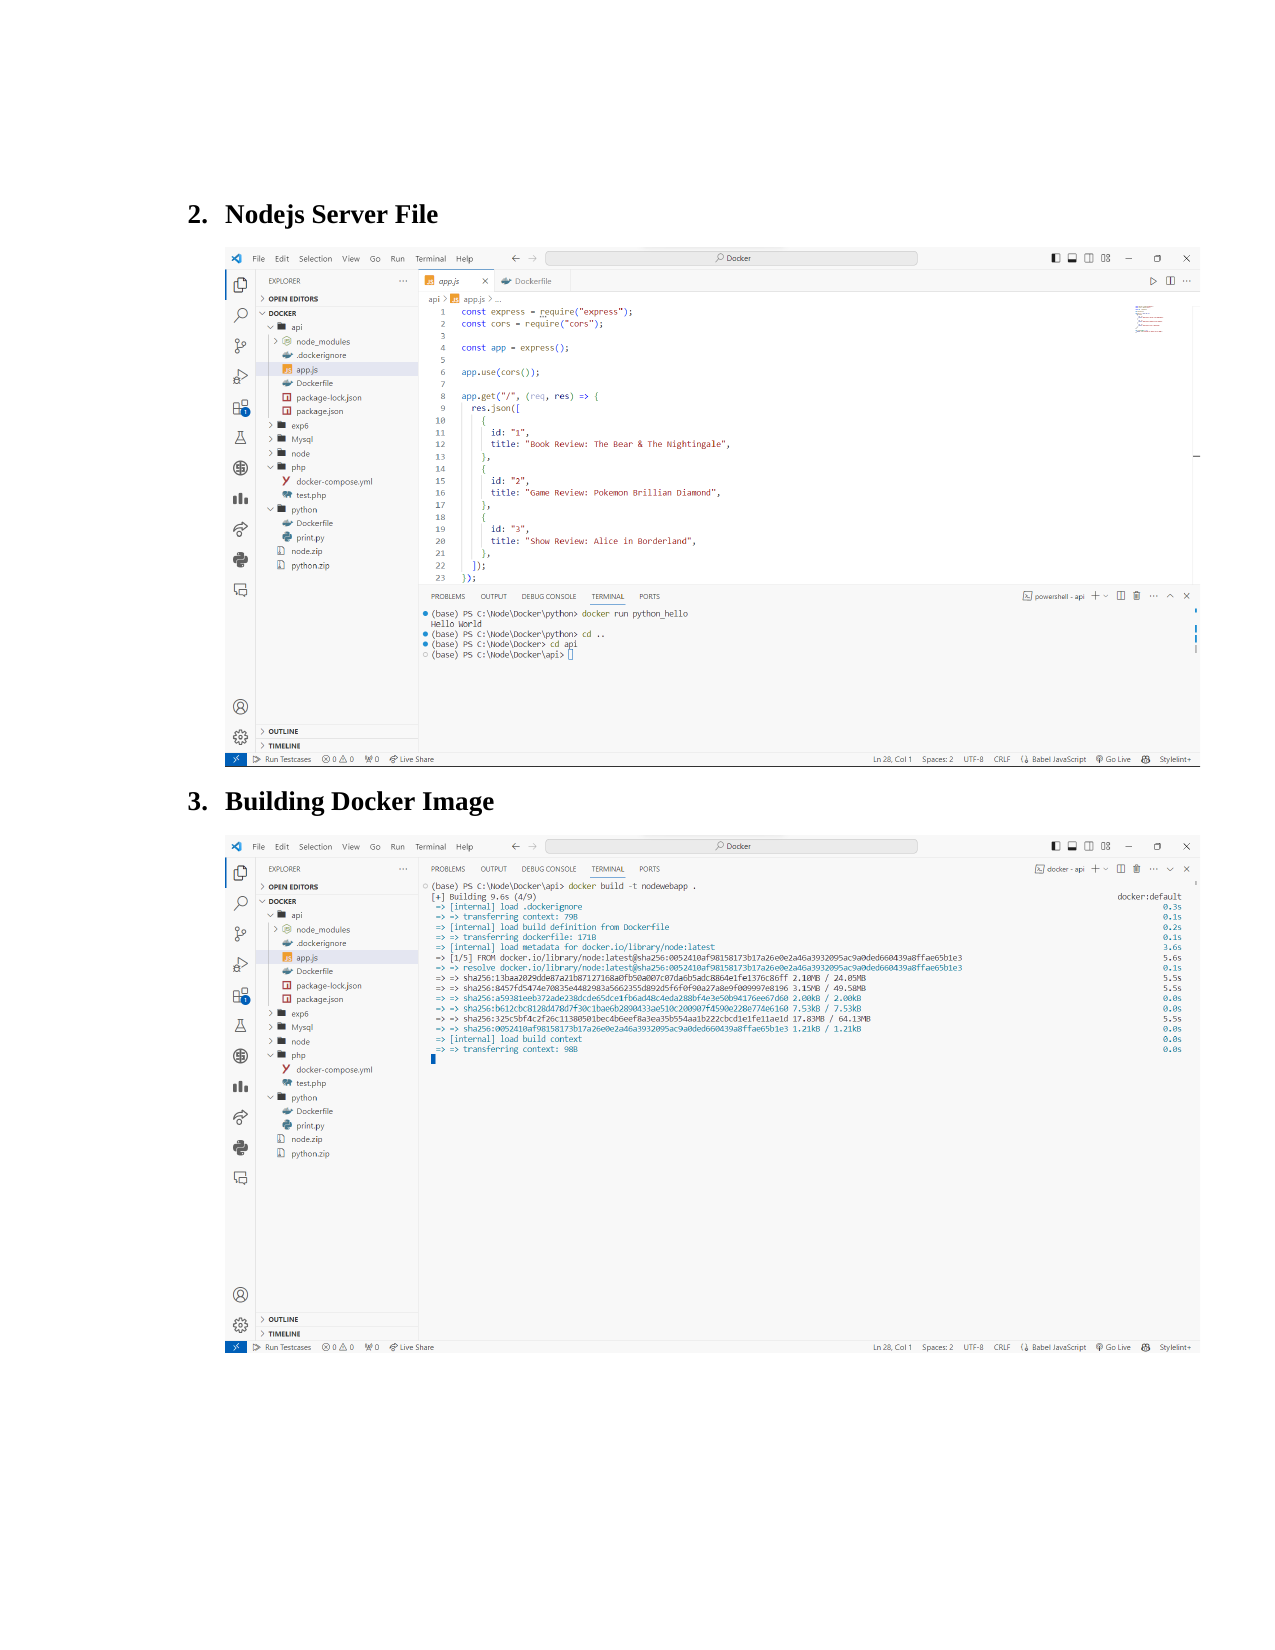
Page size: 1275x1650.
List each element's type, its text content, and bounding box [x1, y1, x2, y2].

list Nodejs Server File [187, 198, 1125, 229]
list Building Docker Image [187, 786, 1125, 817]
picture [225, 835, 1200, 1353]
picture [225, 247, 1200, 767]
